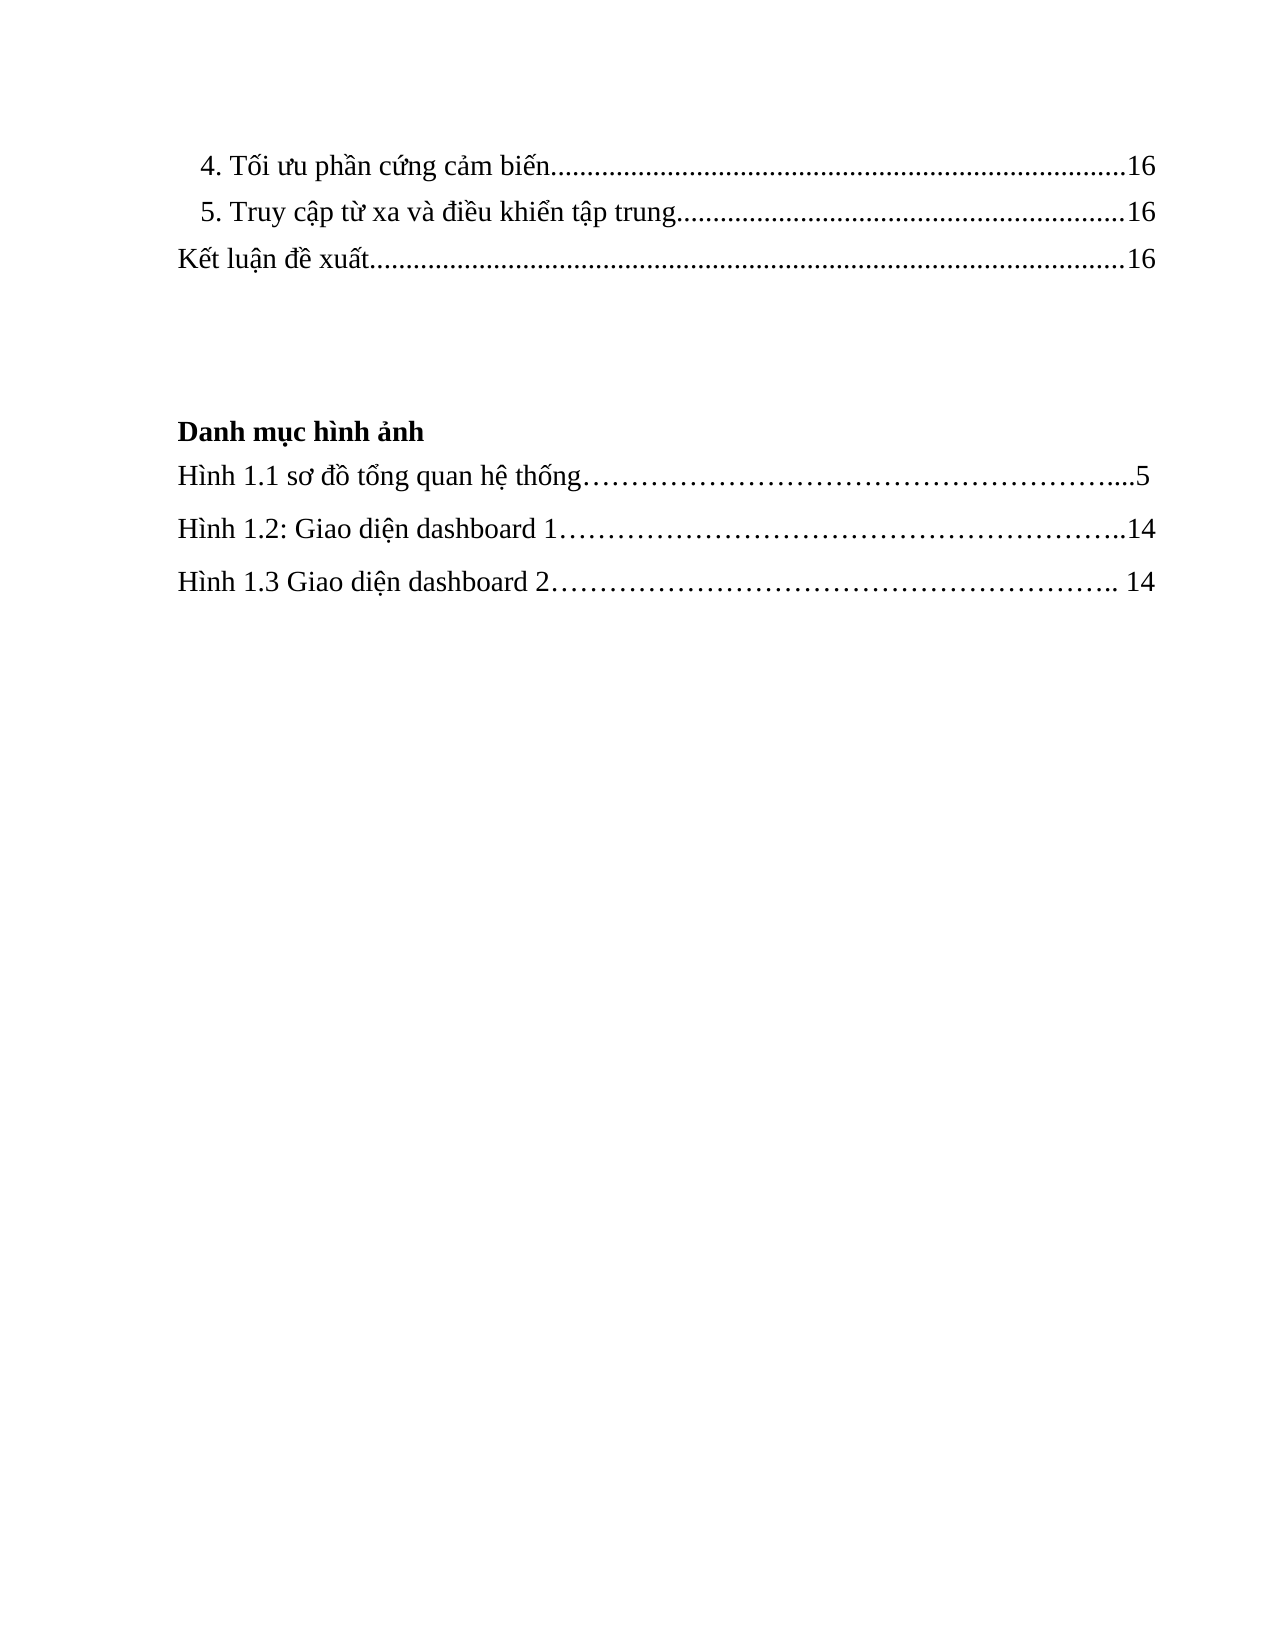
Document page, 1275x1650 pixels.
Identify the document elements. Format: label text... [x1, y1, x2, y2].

text Hình 1.2: Giao diện dashboard 1…………………………………………………..14 [177, 511, 1157, 545]
text Hình 1.1 sơ đồ tổng quan hệ thống………………………………………………....5 [177, 458, 1157, 492]
text Hình 1.3 Giao diện dashboard 2………………………………………………….. 14 [177, 564, 1157, 597]
subtitle Danh mục hình ảnh [177, 414, 1157, 447]
